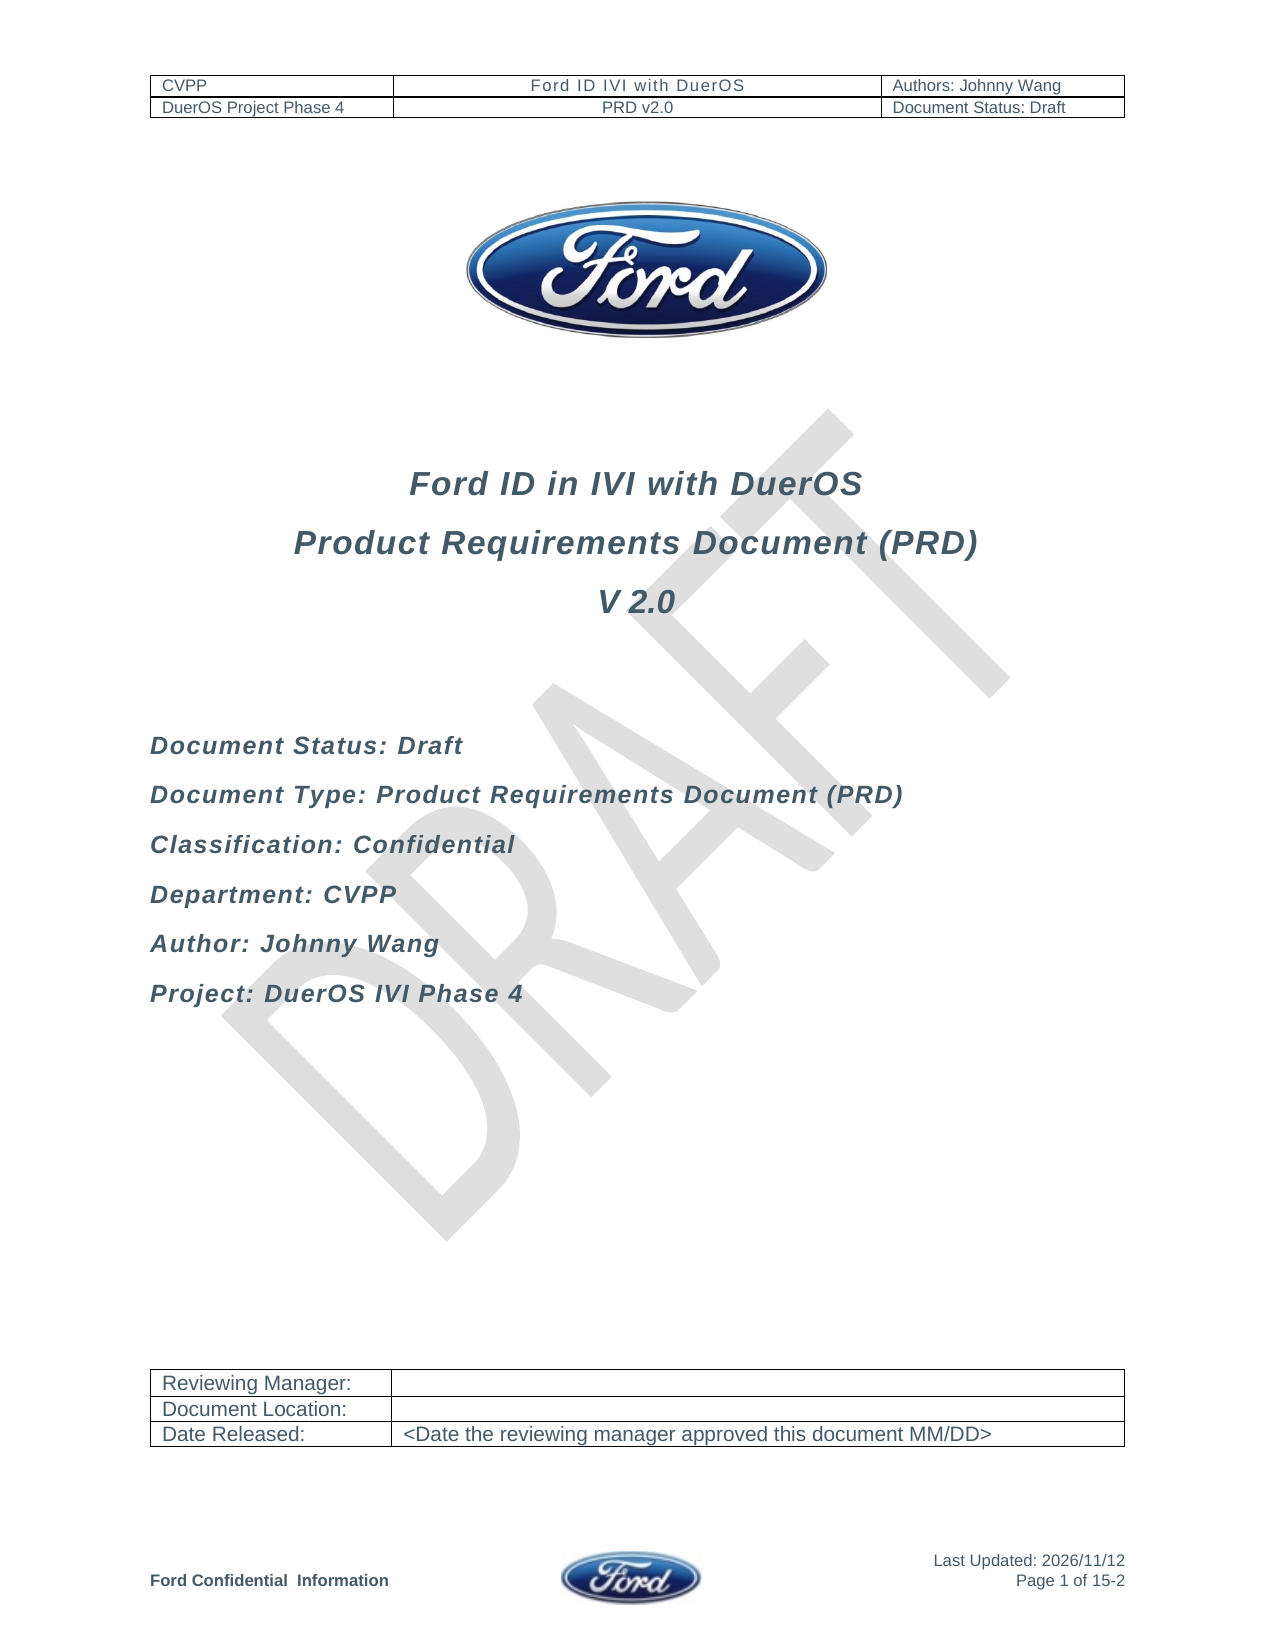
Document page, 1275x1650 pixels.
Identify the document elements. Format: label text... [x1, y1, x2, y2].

text V 2.0 [150, 582, 1125, 621]
subtitle Author: Johnny Wang [150, 929, 1125, 958]
subtitle Department: CVPP [150, 880, 1125, 908]
subtitle Document Type: Product Requirements Document (PRD) [150, 781, 1125, 809]
table_header Reviewing Manager: [151, 1370, 391, 1396]
subtitle Document Status: Draft [150, 731, 1125, 760]
table_cell [392, 1397, 1124, 1421]
table_cell Date Released: [151, 1422, 391, 1446]
table_header [392, 1370, 1124, 1396]
picture [560, 1551, 702, 1605]
subtitle Classification: Confidential [150, 830, 1125, 859]
picture [421, 156, 872, 383]
subtitle Ford ID in IVI with DuerOS [150, 463, 1125, 502]
subtitle Product Requirements Document (PRD) [150, 523, 1125, 561]
table_cell <Date the reviewing manager approved this document MM/DD> [392, 1422, 1124, 1446]
table_cell Document Location: [151, 1397, 391, 1421]
subtitle Project: DuerOS IVI Phase 4 [150, 979, 1125, 1008]
